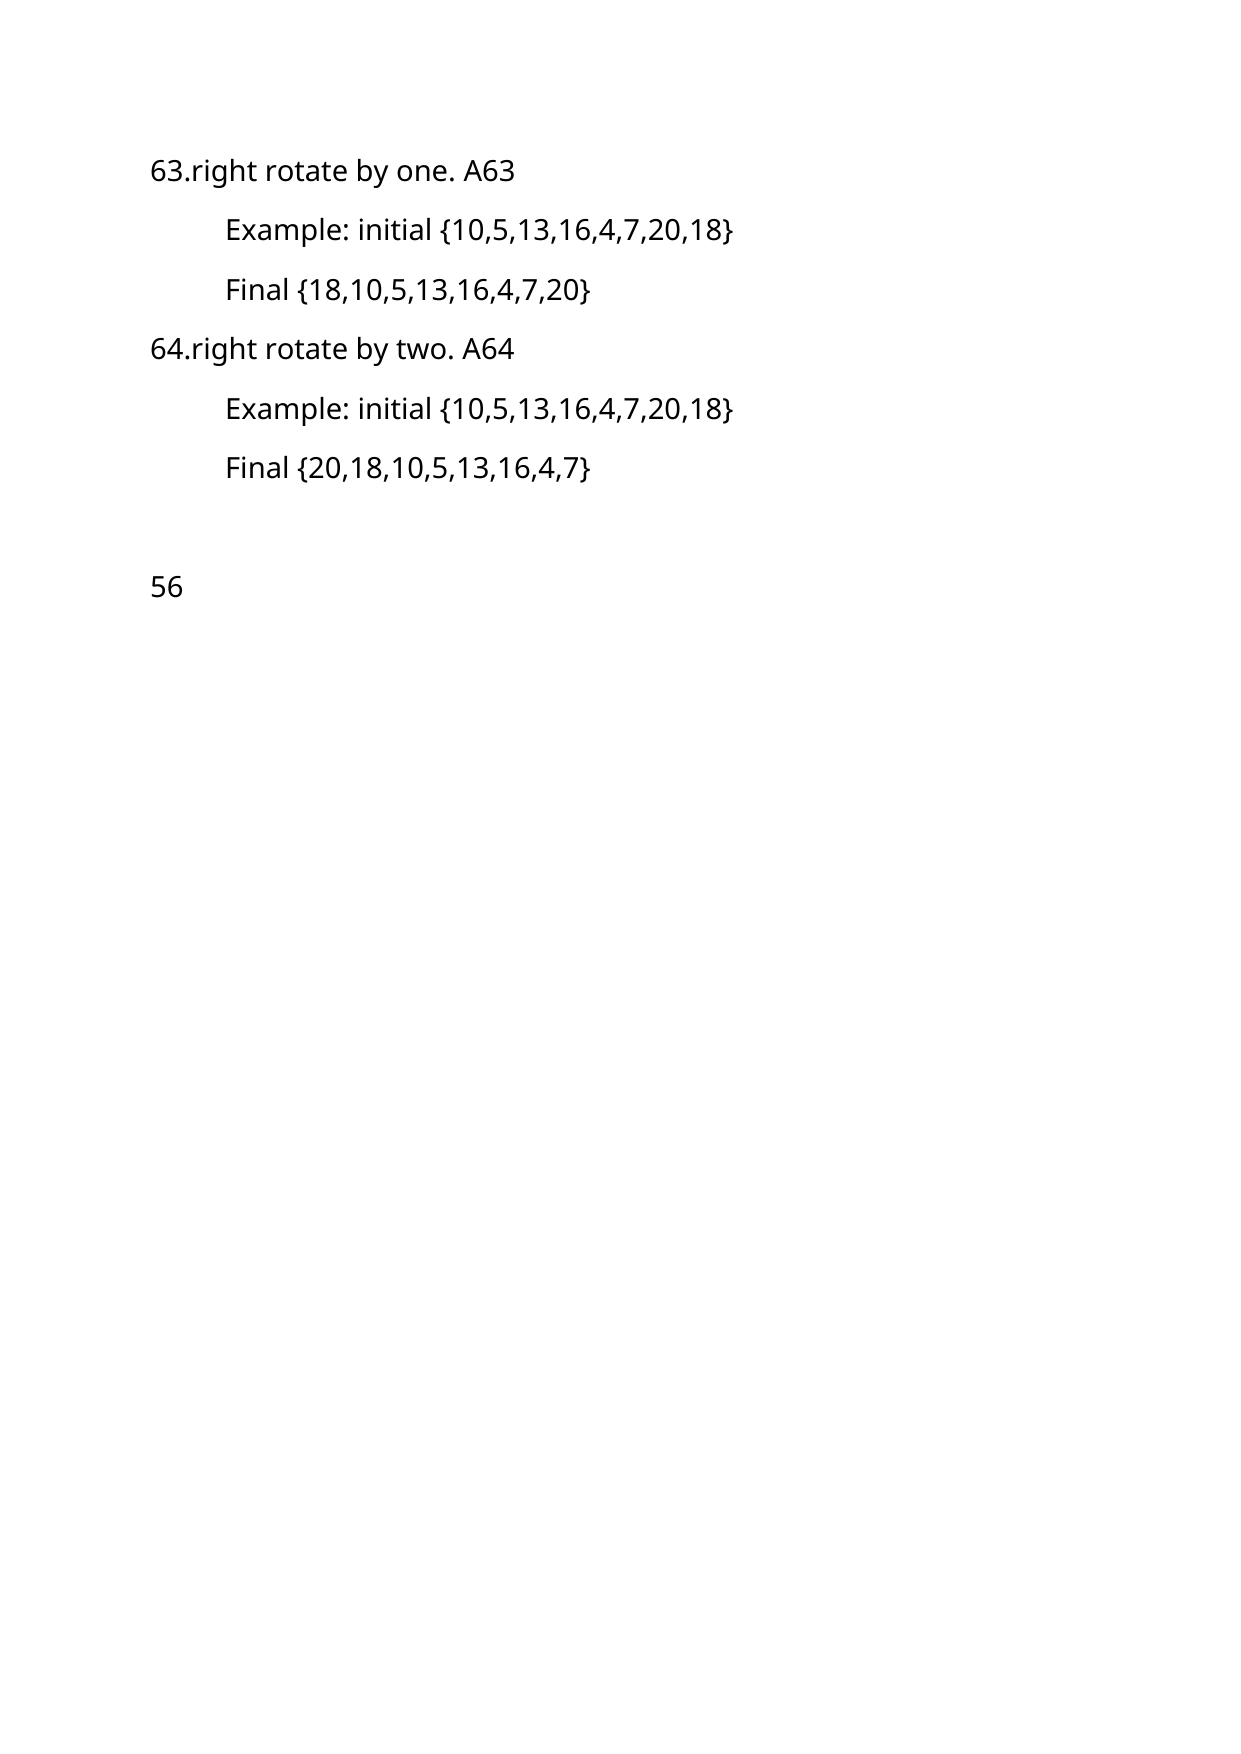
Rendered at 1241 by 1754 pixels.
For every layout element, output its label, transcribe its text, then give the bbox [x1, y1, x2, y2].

text Example: initial {10,5,13,16,4,7,20,18} [150, 388, 1090, 428]
text 63.right rotate by one. A63 [150, 150, 1090, 190]
text Example: initial {10,5,13,16,4,7,20,18} [150, 209, 1090, 249]
text Final {20,18,10,5,13,16,4,7} [150, 447, 1090, 487]
text 64.right rotate by two. A64 [150, 328, 1090, 368]
text 56 [150, 566, 1090, 606]
text Final {18,10,5,13,16,4,7,20} [150, 269, 1090, 309]
